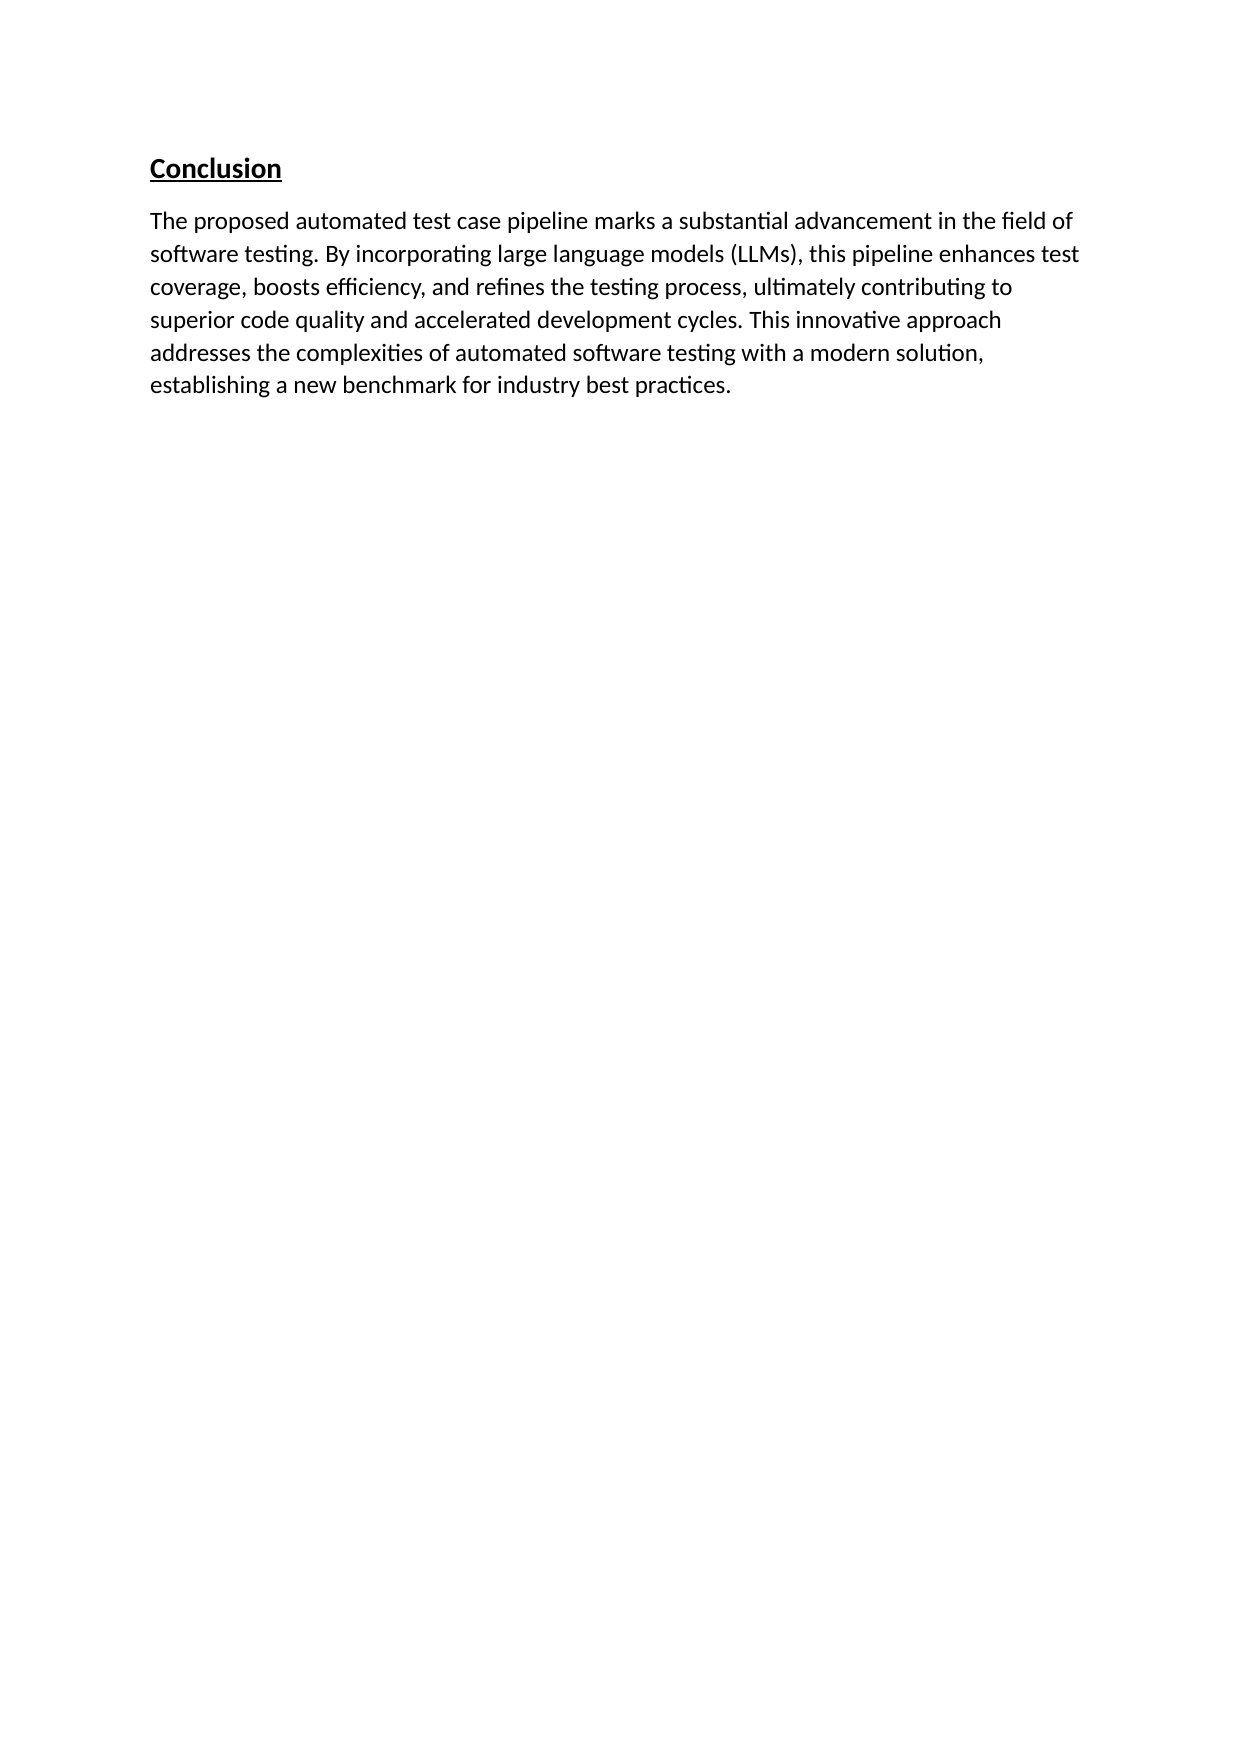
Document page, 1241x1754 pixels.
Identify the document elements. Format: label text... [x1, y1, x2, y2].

text Conclusion [150, 150, 1090, 186]
text The proposed automated test case pipeline marks a substantial advancement in the field of software testing. By incorporating large language models (LLMs), this pipeline enhances test coverage, boosts efficiency, and refines the testing process, ultimately contributing to superior code quality and accelerated development cycles. This innovative approach addresses the complexities of automated software testing with a modern solution, establishing a new benchmark for industry best practices. [150, 205, 1090, 400]
